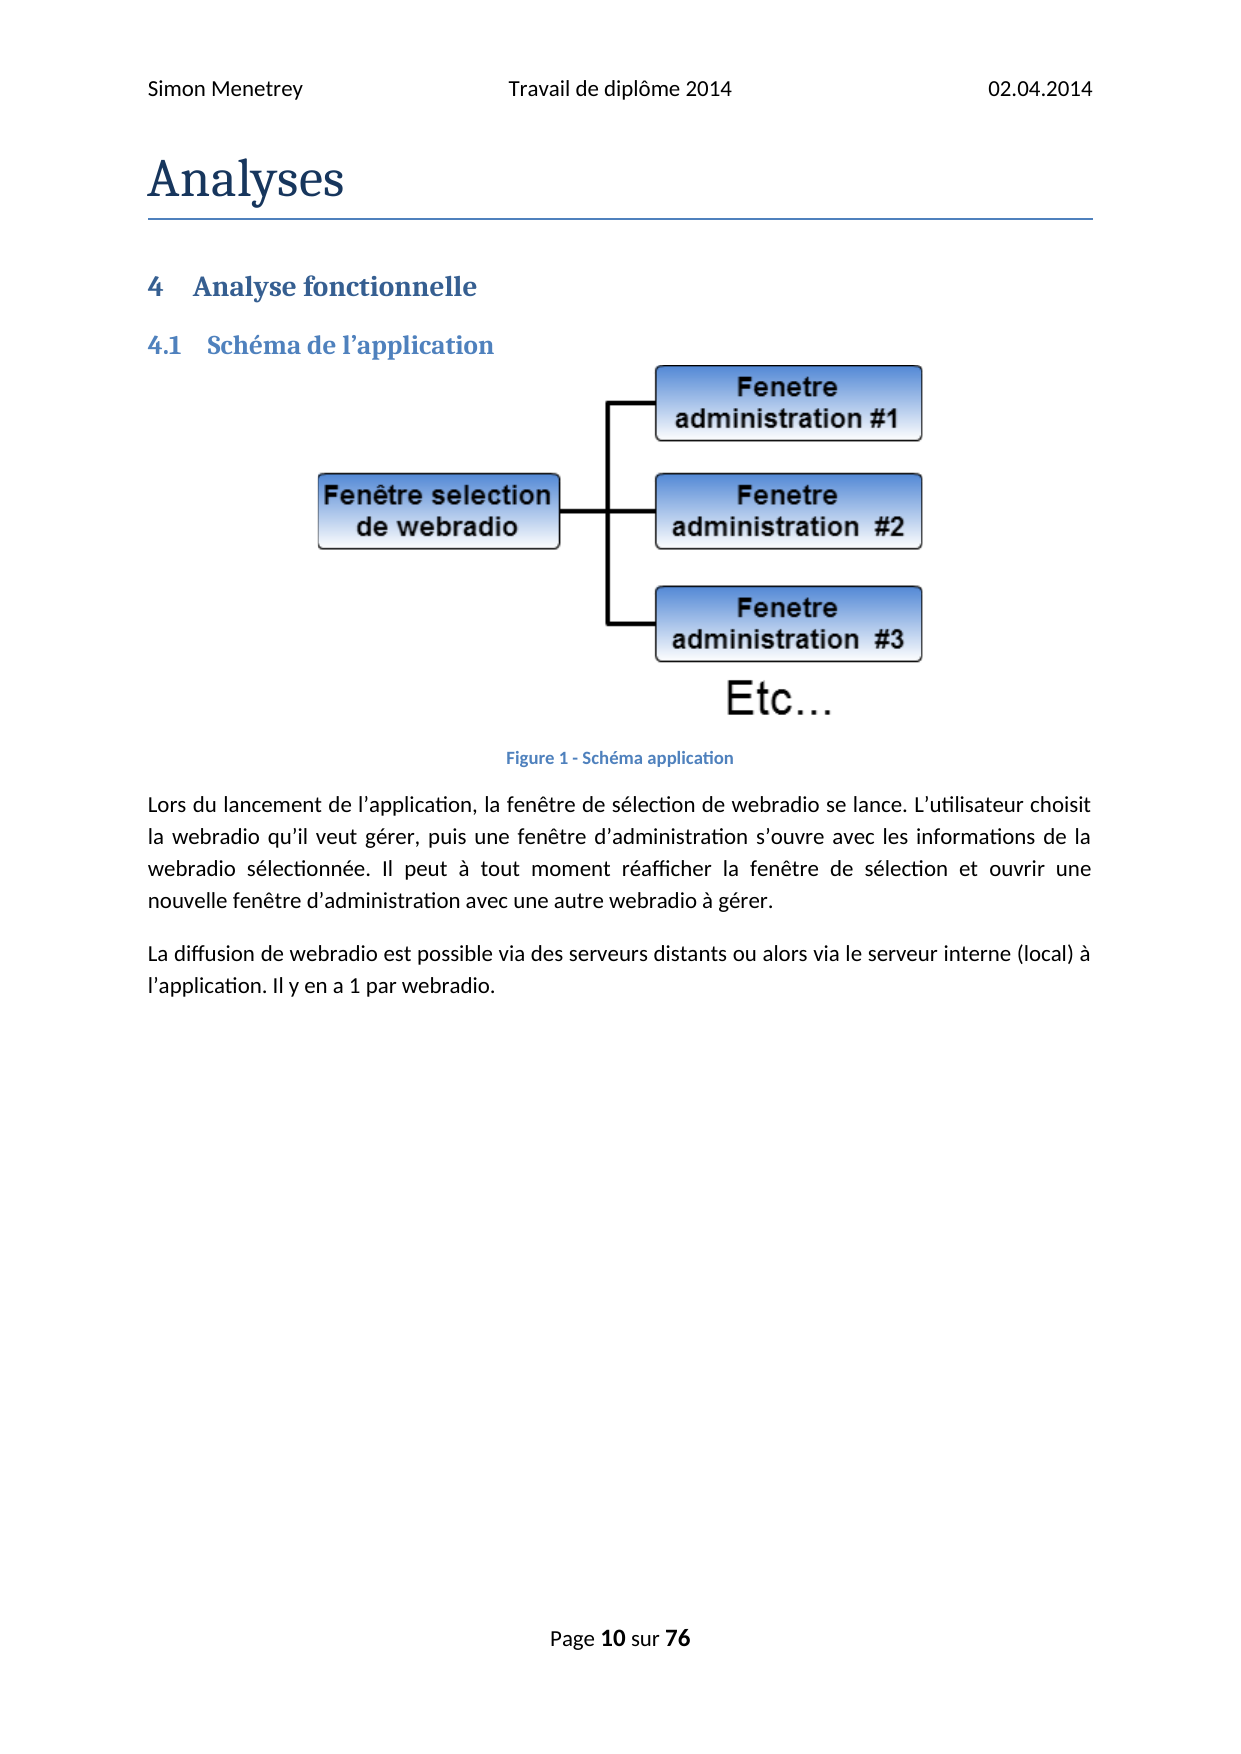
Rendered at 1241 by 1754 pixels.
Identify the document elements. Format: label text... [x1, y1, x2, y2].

text Figure 1 - Schéma application [148, 746, 1093, 769]
text Lors du lancement de l’application, la fenêtre de sélection de webradio se lance. L’utilisateur choisit la webradio qu’il veut gérer, puis une fenêtre d’administration s’ouvre avec les informations de la webradio sélectionnée. Il peut à tout moment réafficher la fenêtre de sélection et ouvrir une nouvelle fenêtre d’administration avec une autre webradio à gérer. [148, 790, 1093, 914]
text La diffusion de webradio est possible via des serveurs distants ou alors via le serveur interne (local) à l’application. Il y en a 1 par webradio. [148, 939, 1093, 999]
subtitle Schéma de l’application [148, 330, 1093, 361]
subtitle Analyse fonctionnelle [148, 270, 1093, 304]
picture [317, 365, 923, 721]
title Analyses [148, 148, 1093, 218]
